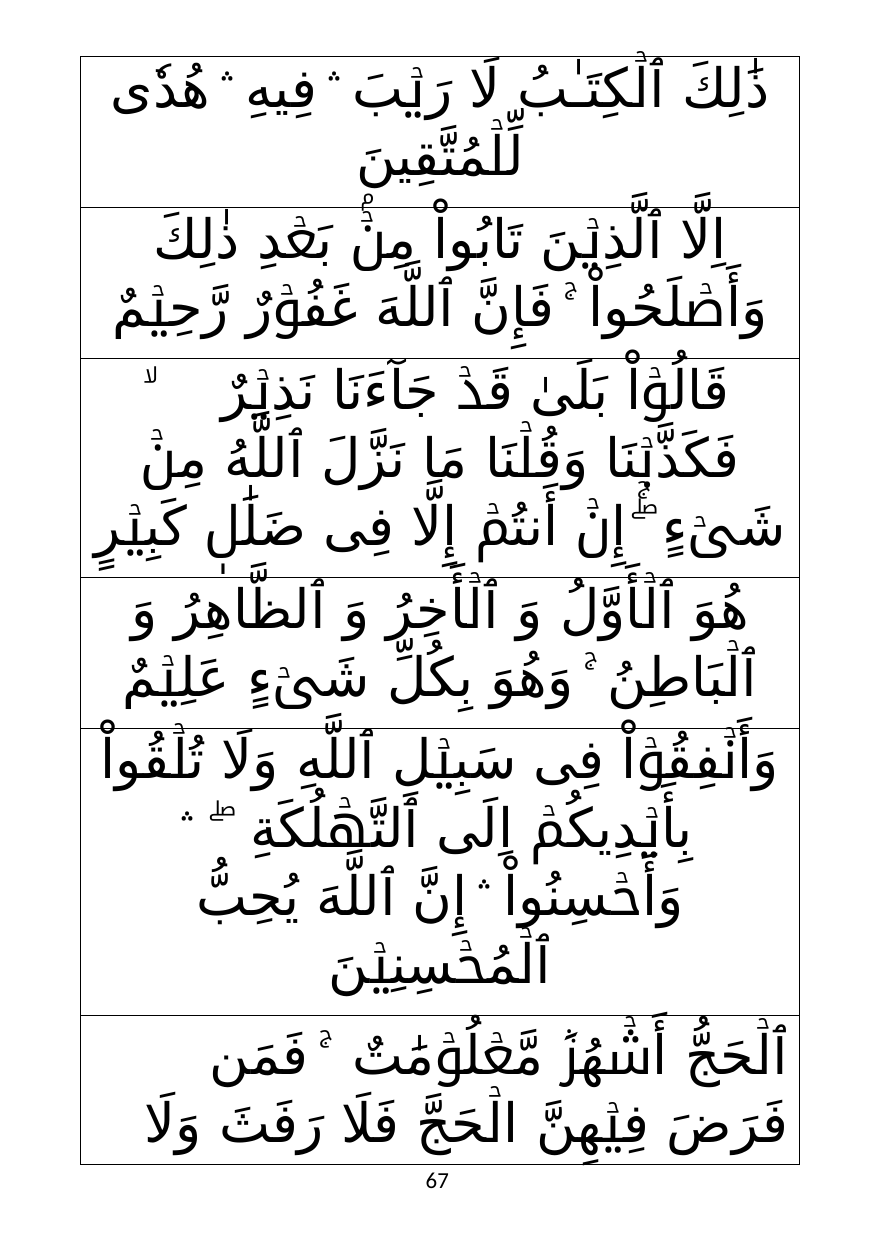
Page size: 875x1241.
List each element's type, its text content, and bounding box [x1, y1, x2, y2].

table_cell اِلَّا ٱلَّذِيۡنَ تَابُواْ مِنۡۢ بَعۡدِ ذٰلِكَ وَأَصۡلَحُواْ ​ۚ فَإِنَّ ٱللَّهَ غَفُوۡرٌ رَّحِيۡمٌ‏ [81, 208, 799, 358]
table_cell هُوَ ٱلۡأَوَّلُ وَ ٱلۡأَخِرُ وَ ٱلظَّاهِرُ وَ ٱلۡبَاطِنُ ​ۚ وَهُوَ بِكُلِّ شَىۡءٍ عَلِيۡمٌ‏ [81, 578, 799, 728]
table_cell قَالُوۡاْ بَلَىٰ قَدۡ جَآءَنَا نَذِيۡرٌ ۙ فَكَذَّبۡنَا وَقُلۡنَا مَا نَزَّلَ ٱللَّهُ مِنۡ شَىۡءٍ ۖۚ إِنۡ أَنتُمۡ إِلَّا فِى ضَلَٰلٖ كَبِيۡرٍ‏ [81, 359, 799, 577]
table_cell ذَٰلِكَ ٱلۡكِتَـٰبُ لَا رَيۡبَ ۛ فِيهِ ۛ هُدٗى لِّلۡمُتَّقِينَ [81, 57, 799, 207]
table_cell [81, 1016, 799, 1164]
table_cell وَأَنۡفِقُوۡاْ فِى سَبِيۡلِ ٱللَّهِ وَلَا تُلۡقُواْ بِأَيۡدِيكُمۡ اِلَى ٱلتَّهۡلُكَةِ ۖ ۛ وَأَحۡسِنُواْ ۛ إِنَّ ٱللَّهَ يُحِبُّ ٱلۡمُحۡسِنِيۡنَ‏ [81, 729, 799, 1014]
